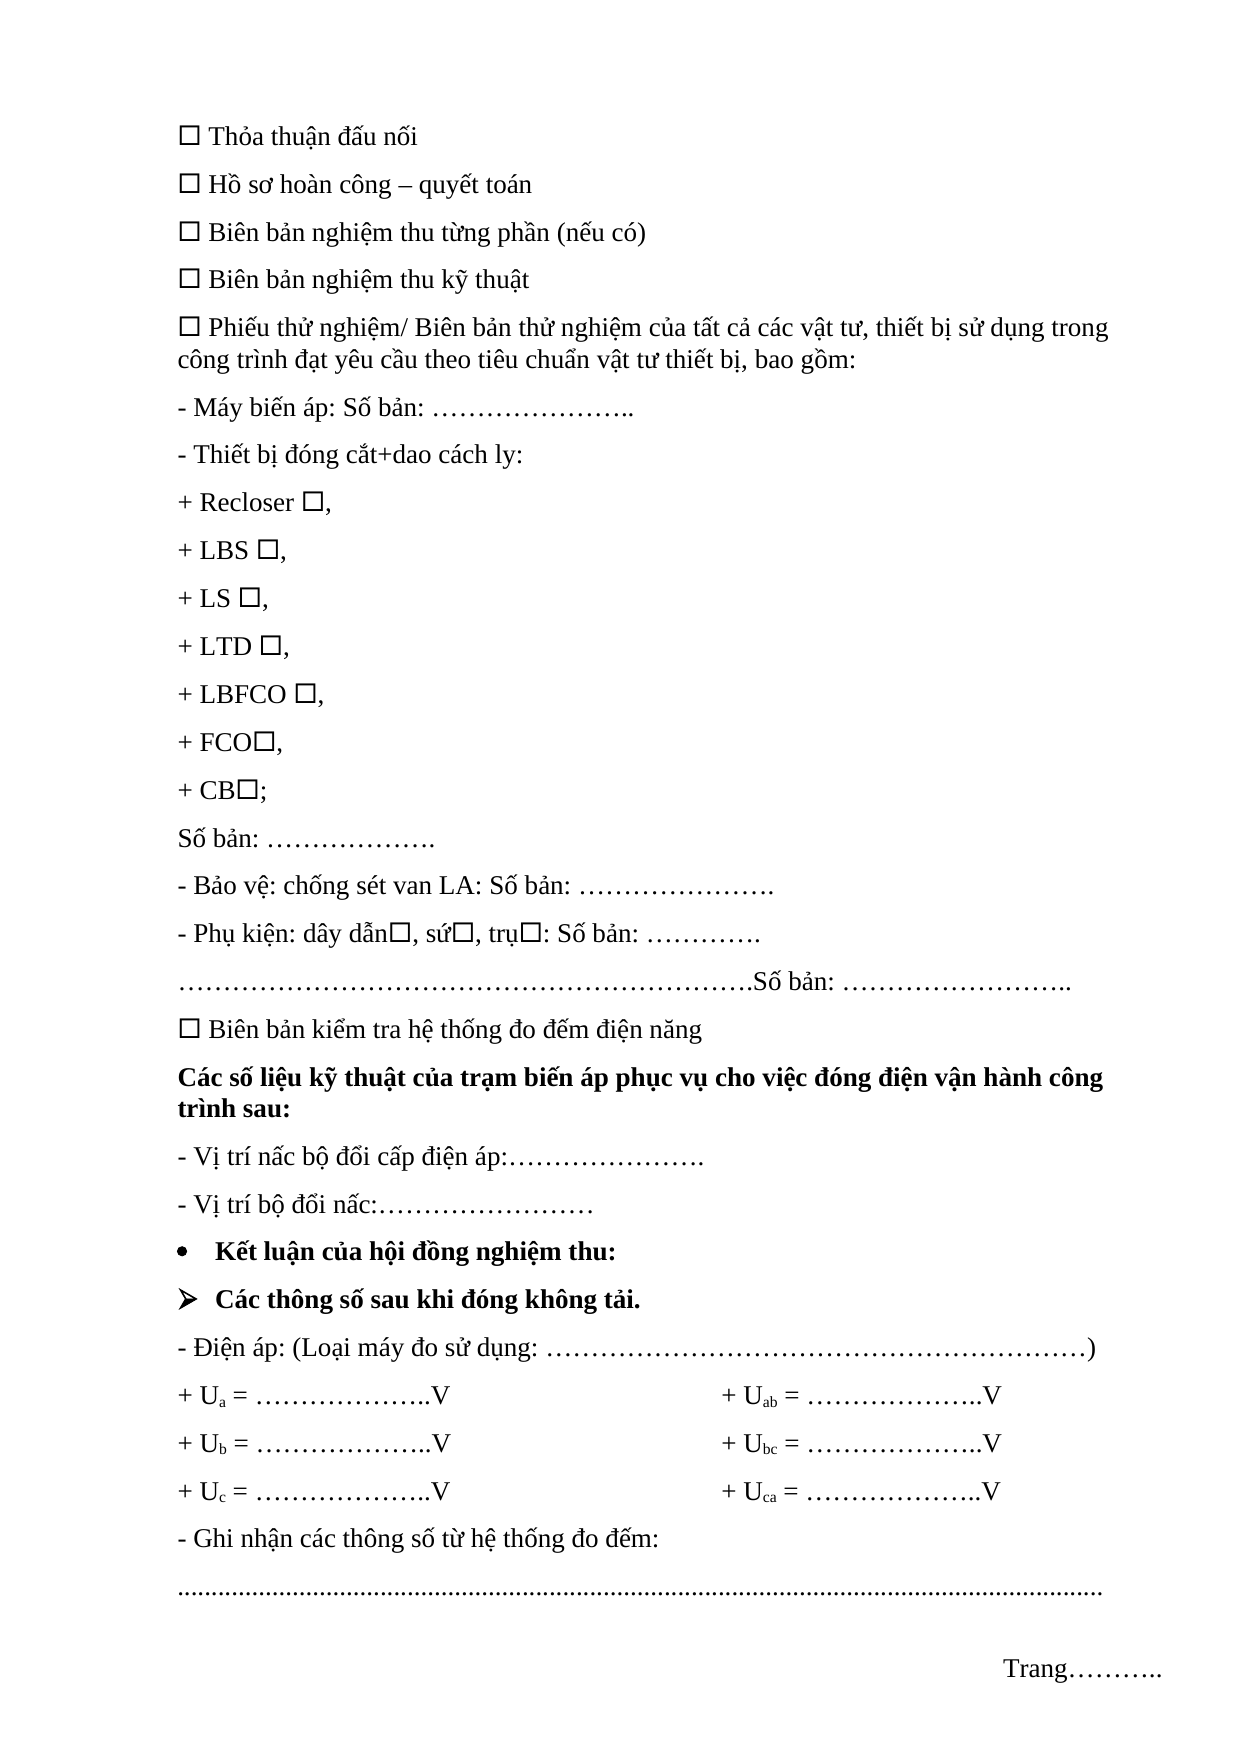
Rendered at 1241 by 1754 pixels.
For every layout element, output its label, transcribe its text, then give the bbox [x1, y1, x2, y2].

text - Ghi nhận các thông số từ hệ thống đo đếm: [177, 1523, 1162, 1554]
text + Recloser , [177, 486, 1162, 517]
list Các thông số sau khi đóng không tải. [177, 1283, 1162, 1315]
list Kết luận của hội đồng nghiệm thu: [177, 1236, 1162, 1267]
text Số bản: ………………. [177, 822, 1162, 853]
text - Thiết bị đóng cắt+dao cách ly: [177, 438, 1162, 469]
text + LTD , [177, 630, 1162, 661]
text - Điện áp: (Loại máy đo sử dụng: ……………………………………………………) [177, 1331, 1162, 1362]
text + CB; [177, 774, 1162, 805]
text Phiếu thử nghiệm/ Biên bản thử nghiệm của tất cả các vật tư, thiết bị sử dụng trong công trình đạt yêu cầu theo tiêu chuẩn vật tư thiết bị, bao gồm: [177, 312, 1162, 374]
text - Máy biến áp: Số bản: ………………….. [177, 391, 1162, 422]
text + FCO, [177, 726, 1162, 757]
text - Phụ kiện: dây dẫn, sứ, trụ: Số bản: …………. [177, 917, 1162, 948]
text + Uc = ………………..V + Uca = ………………..V [177, 1475, 1162, 1506]
text - Vị trí nấc bộ đổi cấp điện áp:…………………. [177, 1140, 1162, 1171]
text Thỏa thuận đấu nối [177, 120, 1162, 151]
text + Ub = ………………..V + Ubc = ………………..V [177, 1427, 1162, 1458]
text ……………………………………………………….Số bản: …………………….. [177, 965, 1162, 996]
text Các số liệu kỹ thuật của trạm biến áp phục vụ cho việc đóng điện vận hành công trình sau: [177, 1061, 1162, 1123]
text + Ua = ………………..V + Uab = ………………..V [177, 1379, 1162, 1410]
text - Vị trí bộ đổi nấc:…………………… [177, 1188, 1162, 1219]
text Hồ sơ hoàn công – quyết toán [177, 168, 1162, 199]
text Biên bản nghiệm thu kỹ thuật [177, 264, 1162, 295]
text Biên bản nghiệm thu từng phần (nếu có) [177, 216, 1162, 247]
text + LBS , [177, 534, 1162, 565]
text + LBFCO , [177, 678, 1162, 709]
text - Bảo vệ: chống sét van LA: Số bản: …………………. [177, 869, 1162, 901]
text Biên bản kiểm tra hệ thống đo đếm điện năng [177, 1013, 1162, 1044]
text + LS , [177, 582, 1162, 613]
